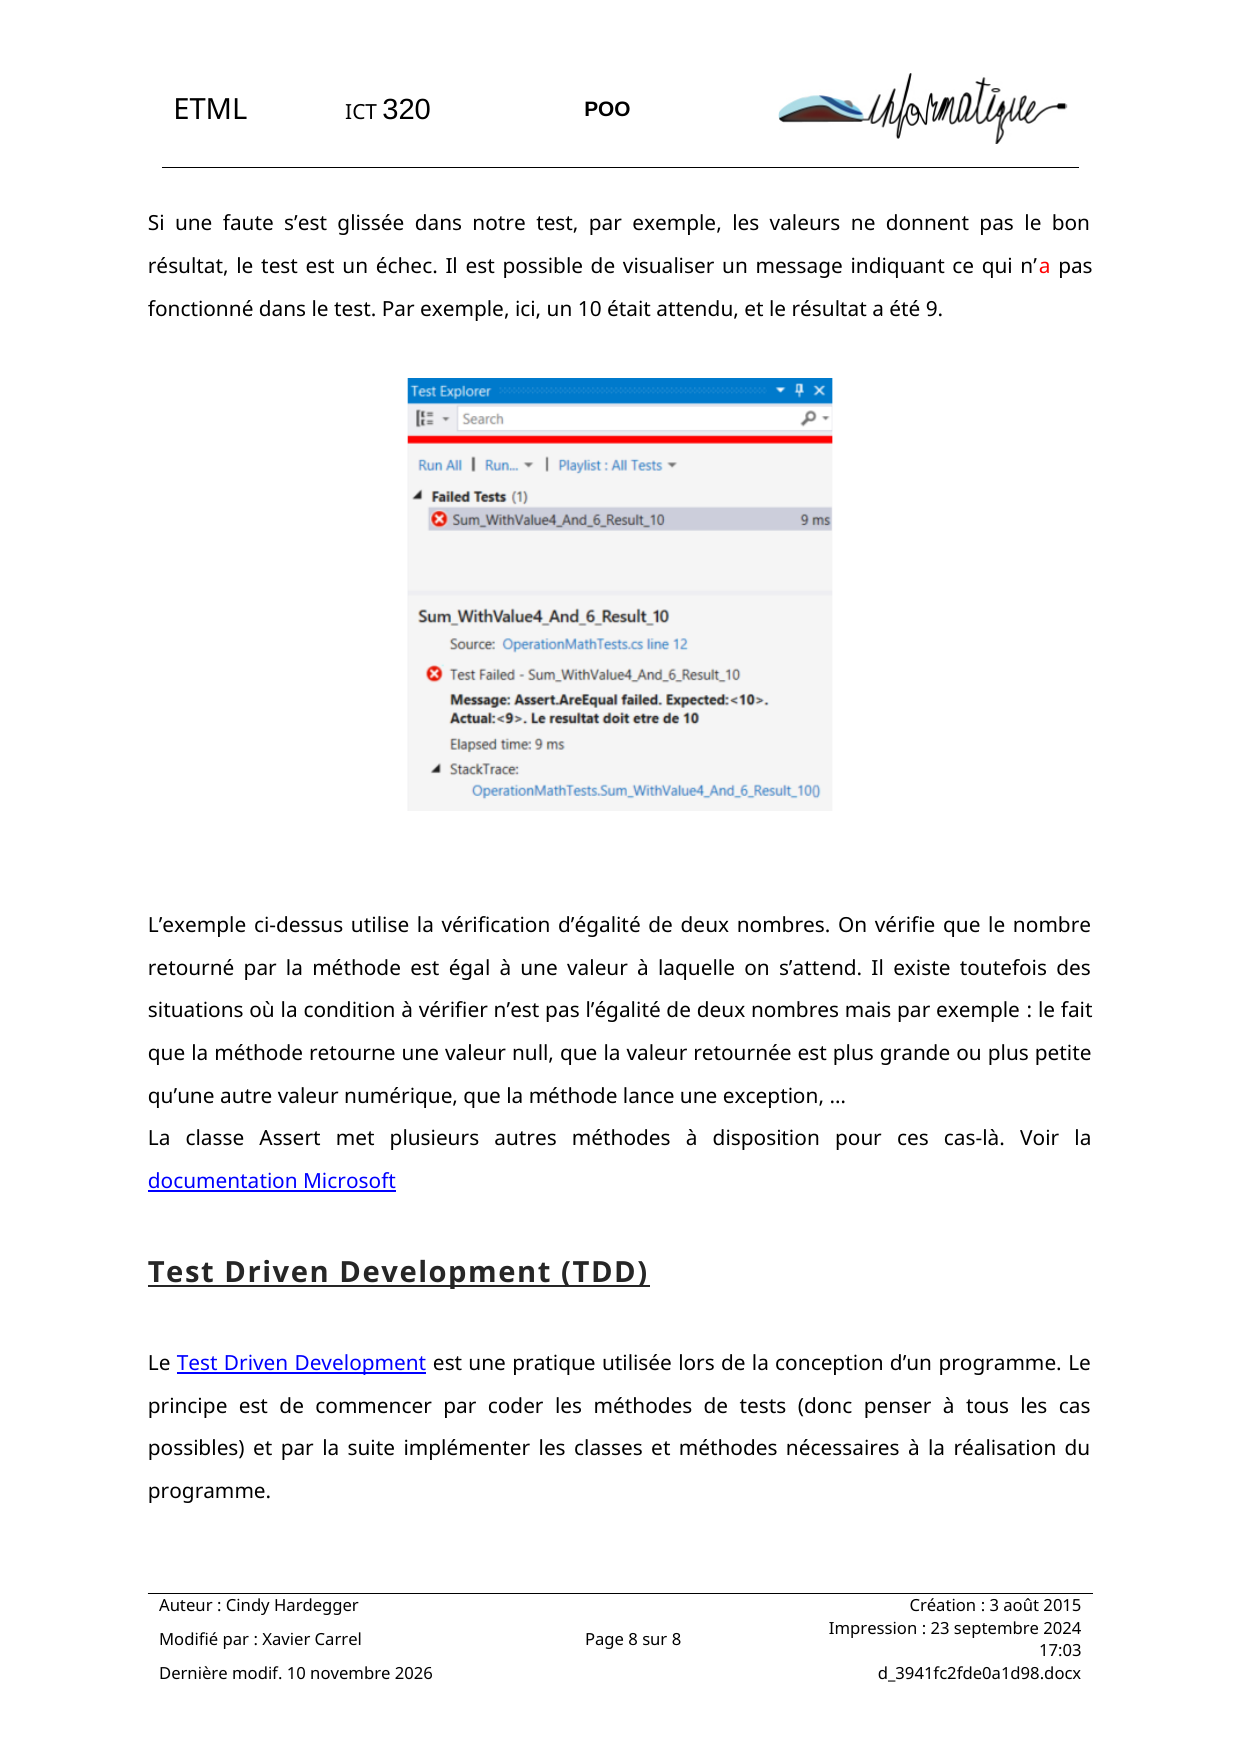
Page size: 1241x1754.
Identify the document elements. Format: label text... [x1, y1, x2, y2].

text L’exemple ci-dessus utilise la vérification d’égalité de deux nombres. On vérifie que le nombre retourné par la méthode est égal à une valeur à laquelle on s’attend. Il existe toutefois des situations où la condition à vérifier n’est pas l’égalité de deux nombres mais par exemple : le fait que la méthode retourne une valeur null, que la valeur retournée est plus grande ou plus petite qu’une autre valeur numérique, que la méthode lance une exception, … [148, 910, 1093, 1109]
subtitle Test Driven Development (TDD) [148, 1251, 1093, 1291]
text Le Test Driven Development est une pratique utilisée lors de la conception d’un programme. Le principe est de commencer par coder les méthodes de tests (donc penser à tous les cas possibles) et par la suite implémenter les classes et méthodes nécessaires à la réalisation du programme. [148, 1348, 1093, 1504]
picture [778, 73, 1068, 144]
text Si une faute s’est glissée dans notre test, par exemple, les valeurs ne donnent pas le bon résultat, le test est un échec. Il est possible de visualiser un message indiquant ce qui n’a pas fonctionné dans le test. Par exemple, ici, un 10 était attendu, et le résultat a été 9. [148, 208, 1093, 322]
picture [407, 378, 833, 811]
text La classe Assert met plusieurs autres méthodes à disposition pour ces cas-là. Voir la documentation Microsoft [148, 1123, 1093, 1194]
